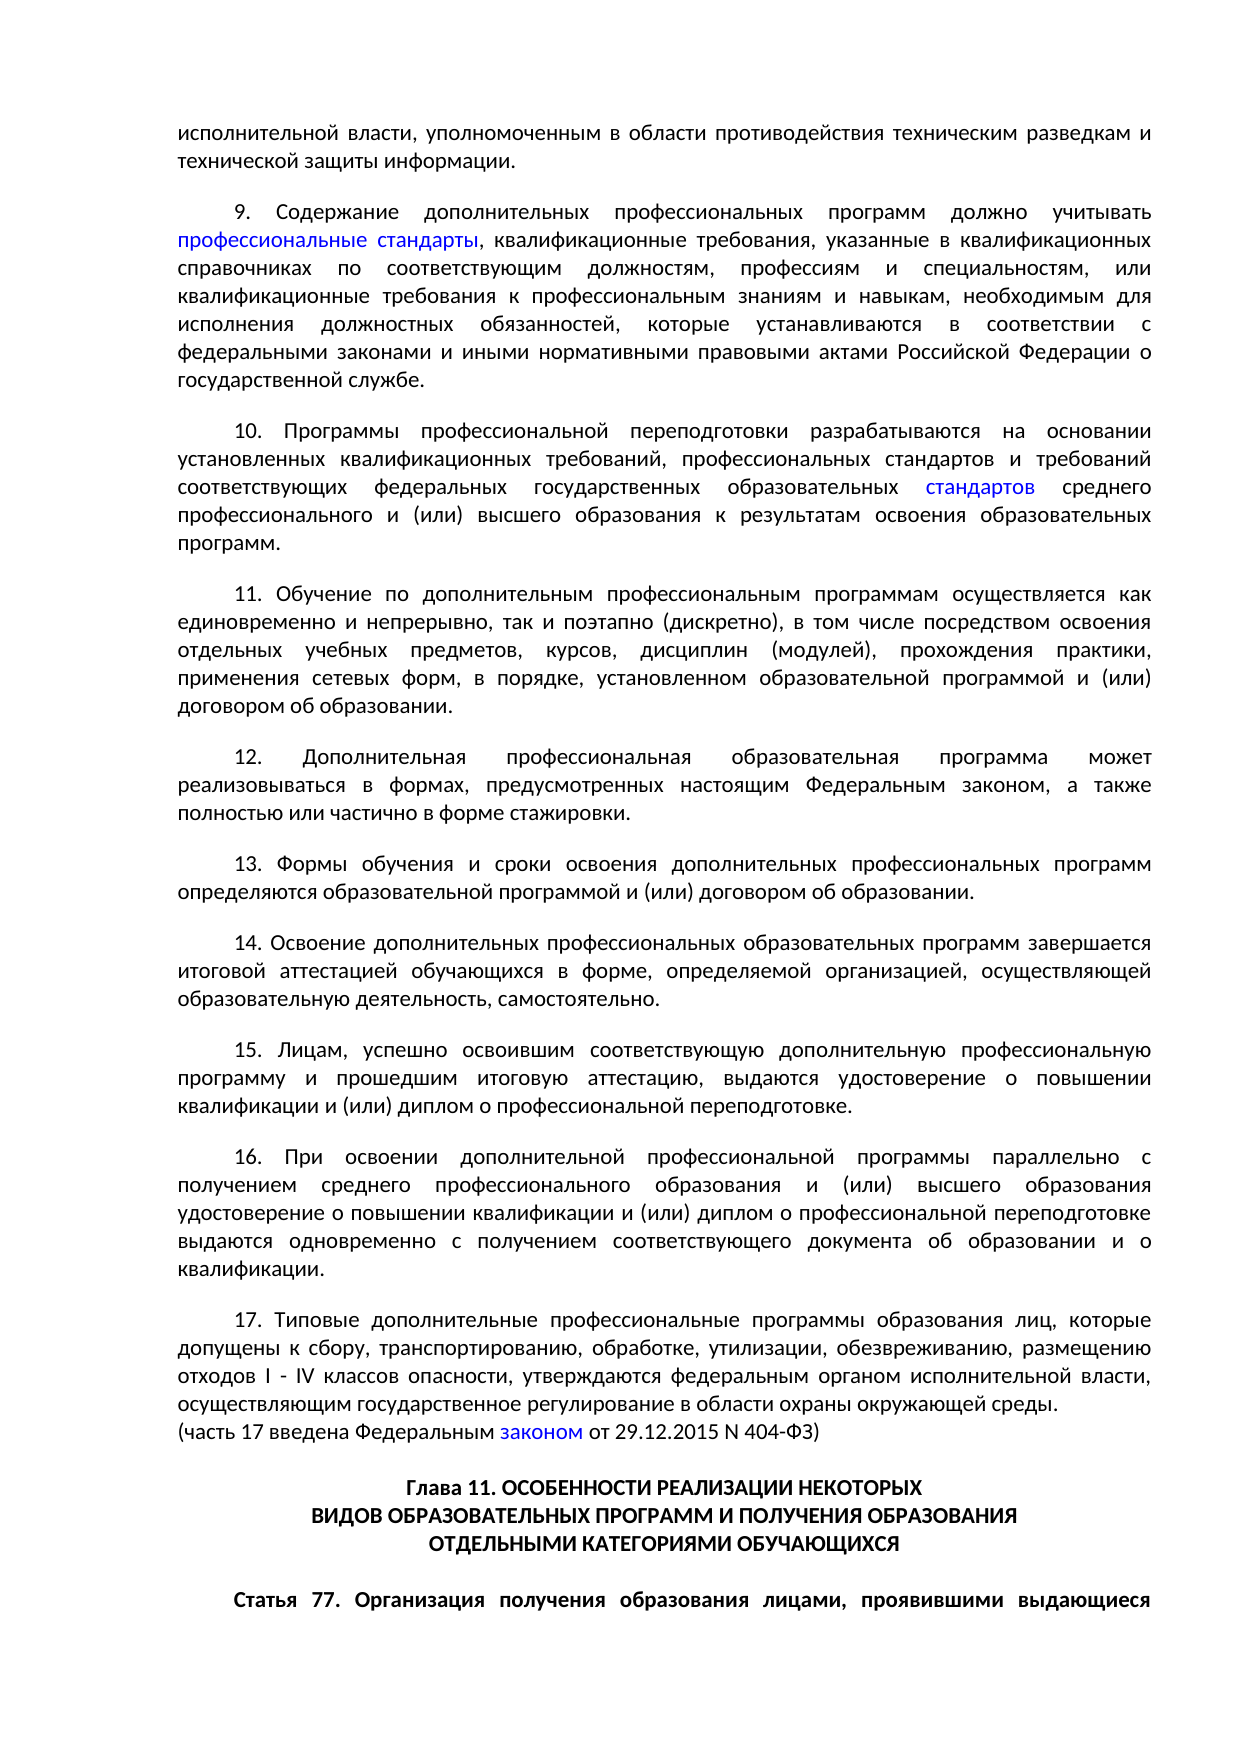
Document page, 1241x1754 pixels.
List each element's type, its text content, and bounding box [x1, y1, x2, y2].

text 11. Обучение по дополнительным профессиональным программам осуществляется как единовременно и непрерывно, так и поэтапно (дискретно), в том числе посредством освоения отдельных учебных предметов, курсов, дисциплин (модулей), прохождения практики, применения сетевых форм, в порядке, установленном образовательной программой и (или) договором об образовании. [177, 579, 1152, 719]
text 10. Программы профессиональной переподготовки разрабатываются на основании установленных квалификационных требований, профессиональных стандартов и требований соответствующих федеральных государственных образовательных стандартов среднего профессионального и (или) высшего образования к результатам освоения образовательных программ. [177, 416, 1152, 556]
title ОТДЕЛЬНЫМИ КАТЕГОРИЯМИ ОБУЧАЮЩИХСЯ [177, 1529, 1152, 1557]
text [177, 118, 1152, 174]
text (часть 17 введена Федеральным законом от 29.12.2015 N 404-ФЗ) [177, 1417, 1152, 1445]
title ВИДОВ ОБРАЗОВАТЕЛЬНЫХ ПРОГРАММ И ПОЛУЧЕНИЯ ОБРАЗОВАНИЯ [177, 1501, 1152, 1529]
text 16. При освоении дополнительной профессиональной программы параллельно с получением среднего профессионального образования и (или) высшего образования удостоверение о повышении квалификации и (или) диплом о профессиональной переподготовке выдаются одновременно с получением соответствующего документа об образовании и о квалификации. [177, 1142, 1152, 1282]
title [177, 1585, 1152, 1613]
text 15. Лицам, успешно освоившим соответствующую дополнительную профессиональную программу и прошедшим итоговую аттестацию, выдаются удостоверение о повышении квалификации и (или) диплом о профессиональной переподготовке. [177, 1035, 1152, 1119]
text 17. Типовые дополнительные профессиональные программы образования лиц, которые допущены к сбору, транспортированию, обработке, утилизации, обезвреживанию, размещению отходов I - IV классов опасности, утверждаются федеральным органом исполнительной власти, осуществляющим государственное регулирование в области охраны окружающей среды. [177, 1305, 1152, 1417]
title Глава 11. ОСОБЕННОСТИ РЕАЛИЗАЦИИ НЕКОТОРЫХ [177, 1473, 1152, 1501]
text 9. Содержание дополнительных профессиональных программ должно учитывать профессиональные стандарты, квалификационные требования, указанные в квалификационных справочниках по соответствующим должностям, профессиям и специальностям, или квалификационные требования к профессиональным знаниям и навыкам, необходимым для исполнения должностных обязанностей, которые устанавливаются в соответствии с федеральными законами и иными нормативными правовыми актами Российской Федерации о государственной службе. [177, 197, 1152, 393]
text 14. Освоение дополнительных профессиональных образовательных программ завершается итоговой аттестацией обучающихся в форме, определяемой организацией, осуществляющей образовательную деятельность, самостоятельно. [177, 928, 1152, 1012]
text 13. Формы обучения и сроки освоения дополнительных профессиональных программ определяются образовательной программой и (или) договором об образовании. [177, 849, 1152, 905]
text 12. Дополнительная профессиональная образовательная программа может реализовываться в формах, предусмотренных настоящим Федеральным законом, а также полностью или частично в форме стажировки. [177, 742, 1152, 826]
